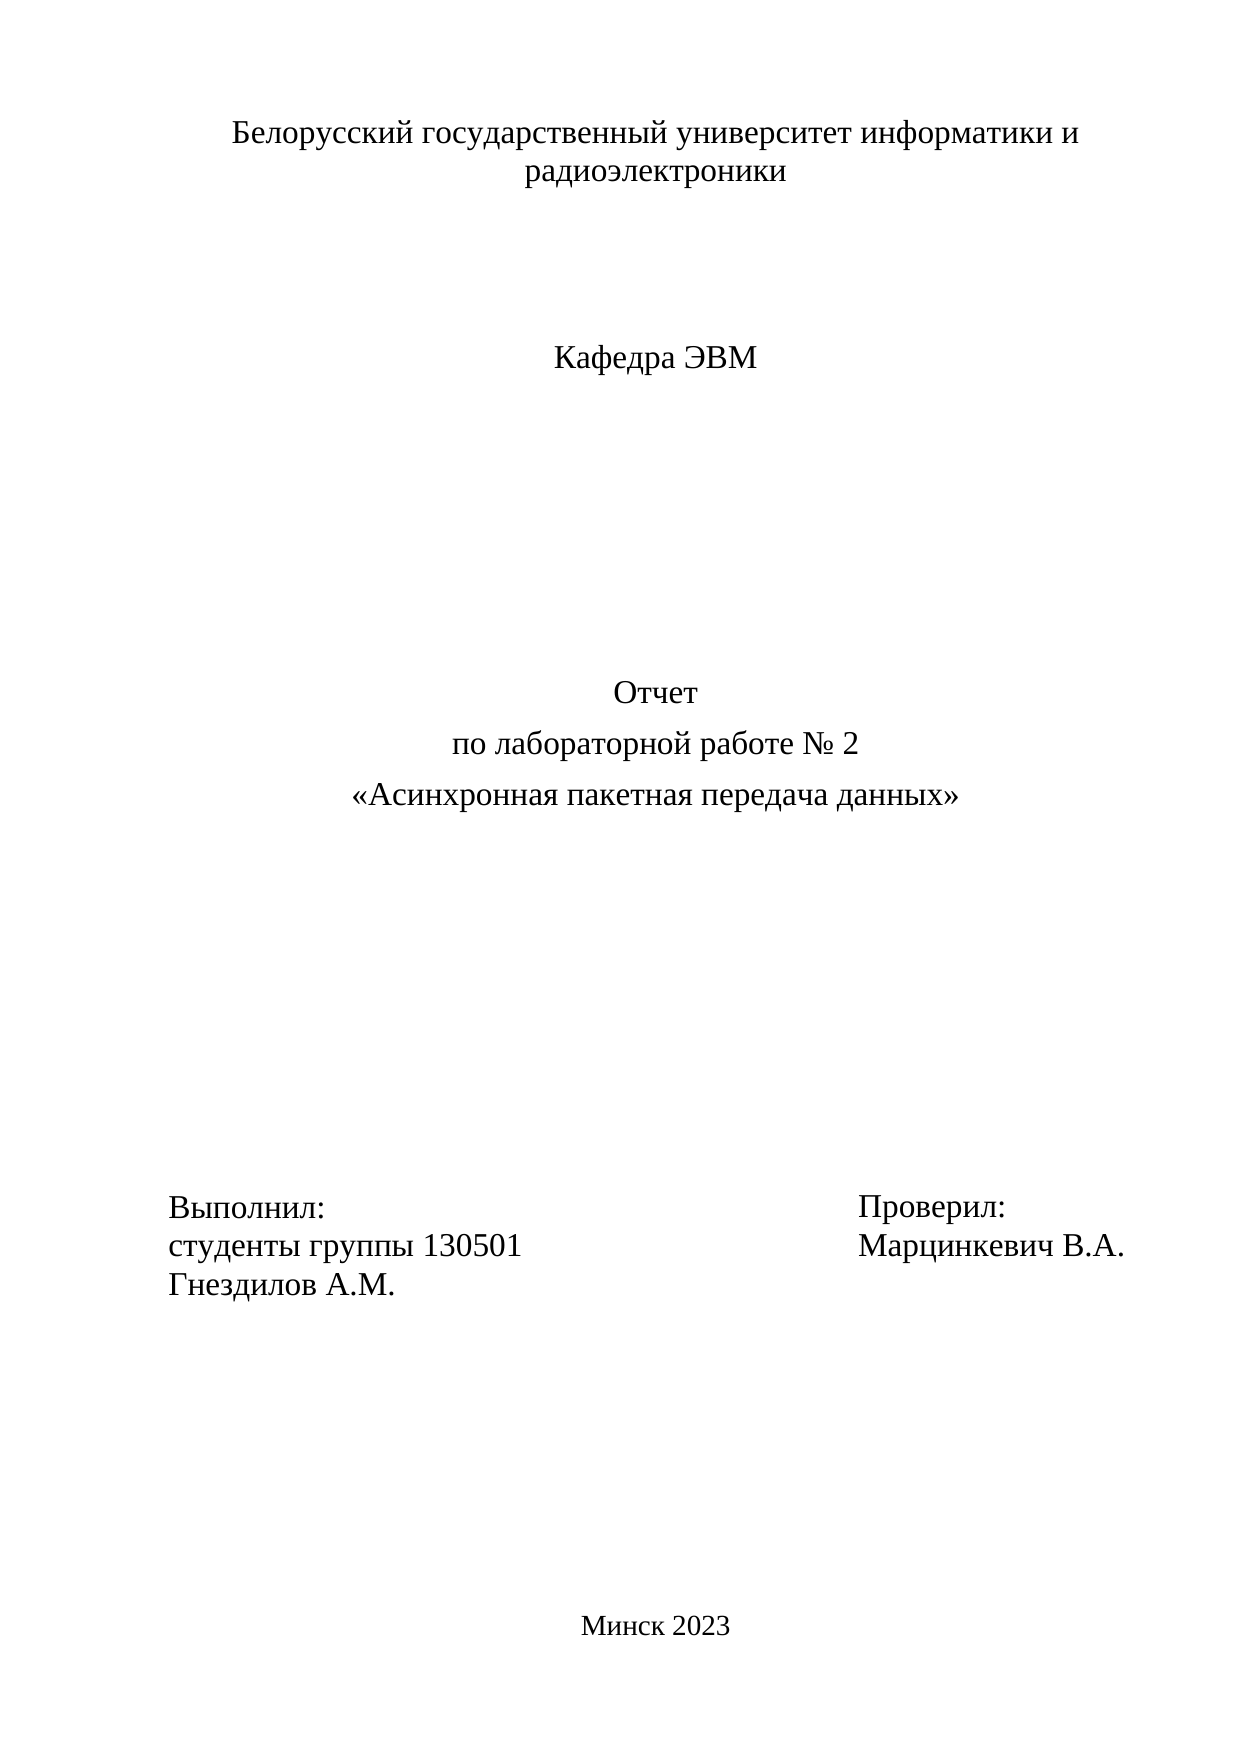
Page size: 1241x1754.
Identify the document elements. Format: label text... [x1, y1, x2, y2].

text Белорусский государственный университет информатики и радиоэлектроники [159, 112, 1152, 189]
text Минск 2023 [159, 1608, 1152, 1642]
text «Асинхронная пакетная передача данных» [159, 774, 1152, 813]
subtitle по лабораторной работе № 2 [159, 724, 1152, 762]
subtitle Кафедра ЭВМ [159, 337, 1152, 376]
subtitle Отчет [159, 673, 1152, 711]
